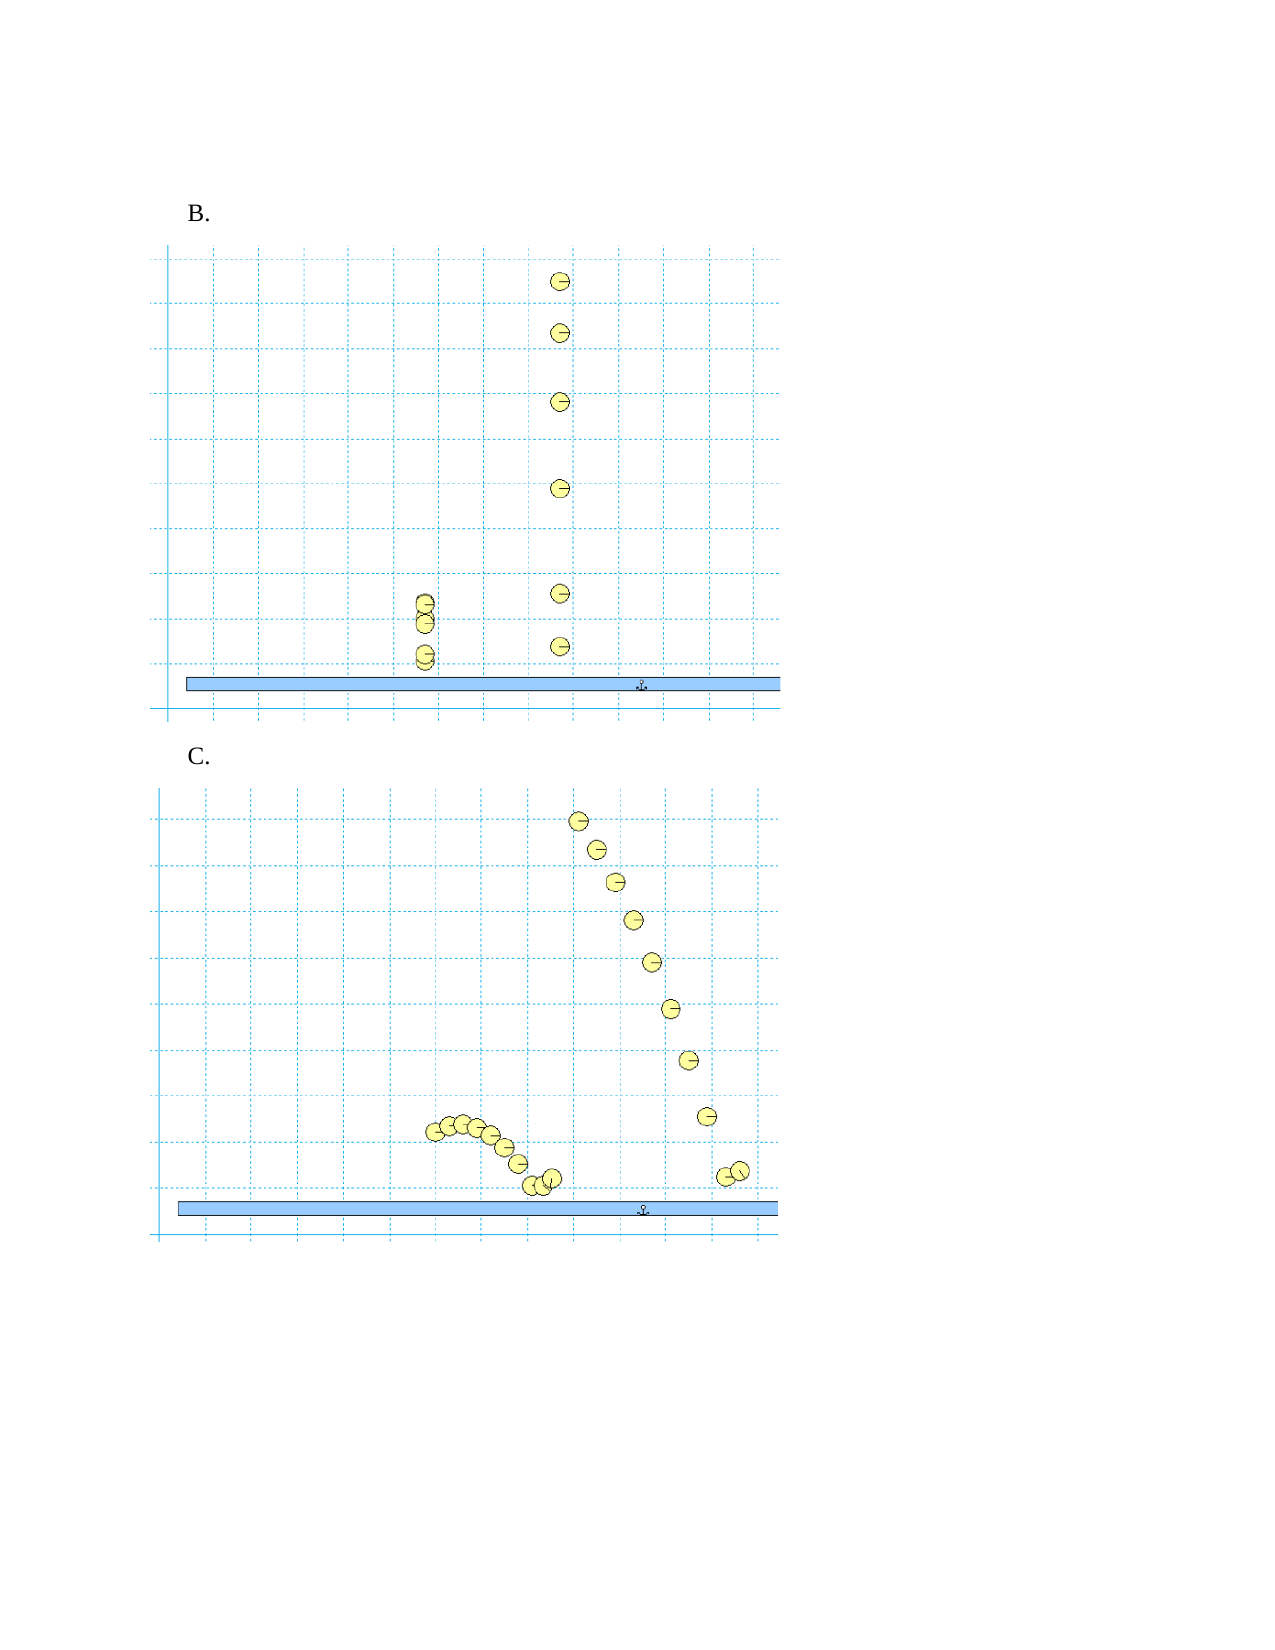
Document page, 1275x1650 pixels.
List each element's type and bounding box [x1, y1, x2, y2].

picture [150, 245, 781, 722]
picture [150, 788, 778, 1242]
